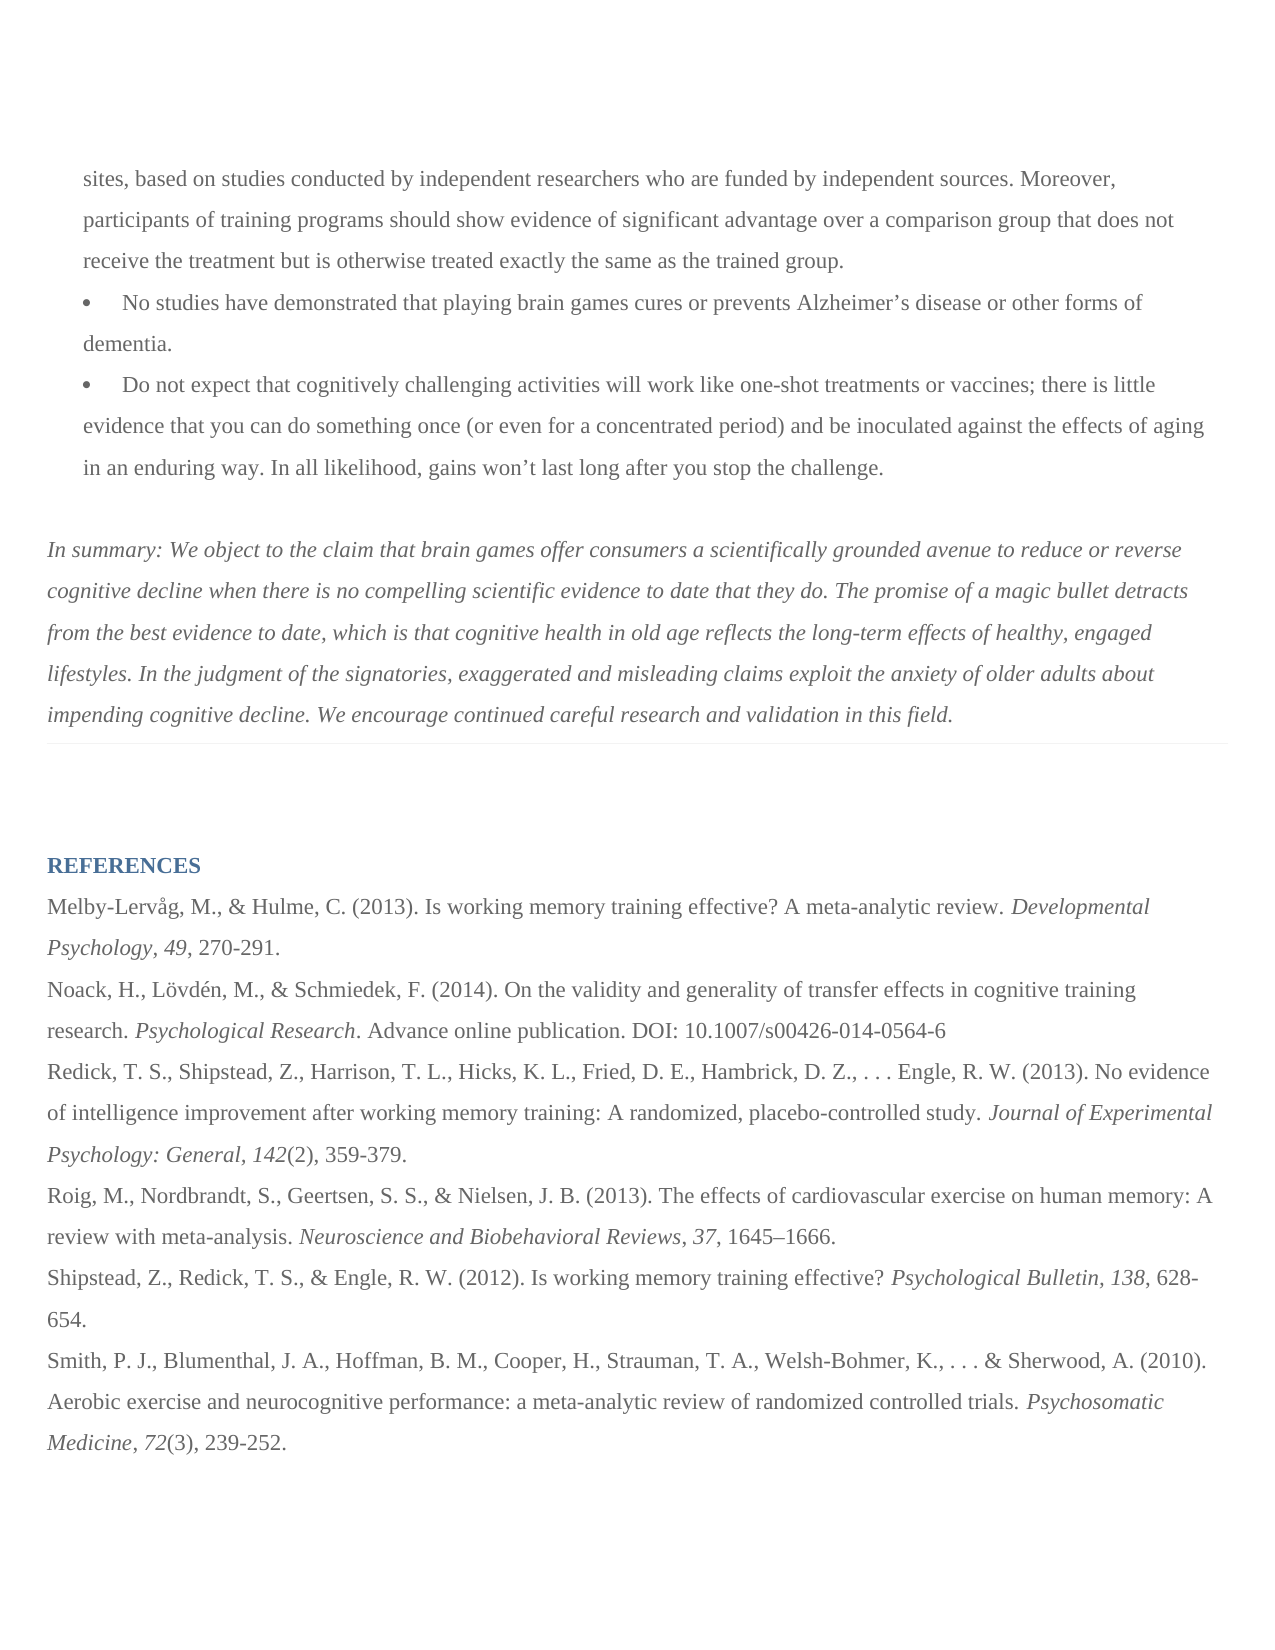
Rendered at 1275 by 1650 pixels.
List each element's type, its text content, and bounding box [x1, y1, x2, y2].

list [83, 150, 1228, 274]
text Redick, T. S., Shipstead, Z., Harrison, T. L., Hicks, K. L., Fried, D. E., Hambrick, D. Z., . . . Engle, R. W. (2013). No evidence of intelligence improvement after working memory training: A randomized, placebo-controlled study. Journal of Experimental Psychology: General, 142(2), 359-379. [47, 1043, 1228, 1167]
text Noack, H., Lövdén, M., & Schmiedek, F. (2014). On the validity and generality of transfer effects in cognitive training research. Psychological Research. Advance online publication. DOI: 10.1007/s00426-014-0564-6 [47, 961, 1228, 1043]
text Roig, M., Nordbrandt, S., Geertsen, S. S., & Nielsen, J. B. (2013). The effects of cardiovascular exercise on human memory: A review with meta-analysis. Neuroscience and Biobehavioral Reviews, 37, 1645–1666. [47, 1167, 1228, 1249]
text Shipstead, Z., Redick, T. S., & Engle, R. W. (2012). Is working memory training effective? Psychological Bulletin, 138, 628-654. [47, 1249, 1228, 1332]
text Smith, P. J., Blumenthal, J. A., Hoffman, B. M., Cooper, H., Strauman, T. A., Welsh-Bohmer, K., . . . & Sherwood, A. (2010). Aerobic exercise and neurocognitive performance: a meta-analytic review of randomized controlled trials. Psychosomatic Medicine, 72(3), 239-252. [47, 1332, 1228, 1456]
text REFERENCES [47, 837, 1228, 878]
list Do not expect that cognitively challenging activities will work like one-shot treatments or vaccines; there is little evidence that you can do something once (or even for a concentrated period) and be inoculated against the effects of aging in an enduring way. In all likelihood, gains won’t last long after you stop the challenge. [83, 356, 1228, 480]
list No studies have demonstrated that playing brain games cures or prevents Alzheimer’s disease or other forms of dementia. [83, 274, 1228, 356]
text In summary: We object to the claim that brain games offer consumers a scientifically grounded avenue to reduce or reverse cognitive decline when there is no compelling scientific evidence to date that they do. The promise of a magic bullet detracts from the best evidence to date, which is that cognitive health in old age reflects the long-term effects of healthy, engaged lifestyles. In the judgment of the signatories, exaggerated and misleading claims exploit the anxiety of older adults about impending cognitive decline. We encourage continued careful research and validation in this field. [47, 521, 1228, 727]
text Melby-Lervåg, M., & Hulme, C. (2013). Is working memory training effective? A meta-analytic review. Developmental Psychology, 49, 270-291. [47, 878, 1228, 961]
